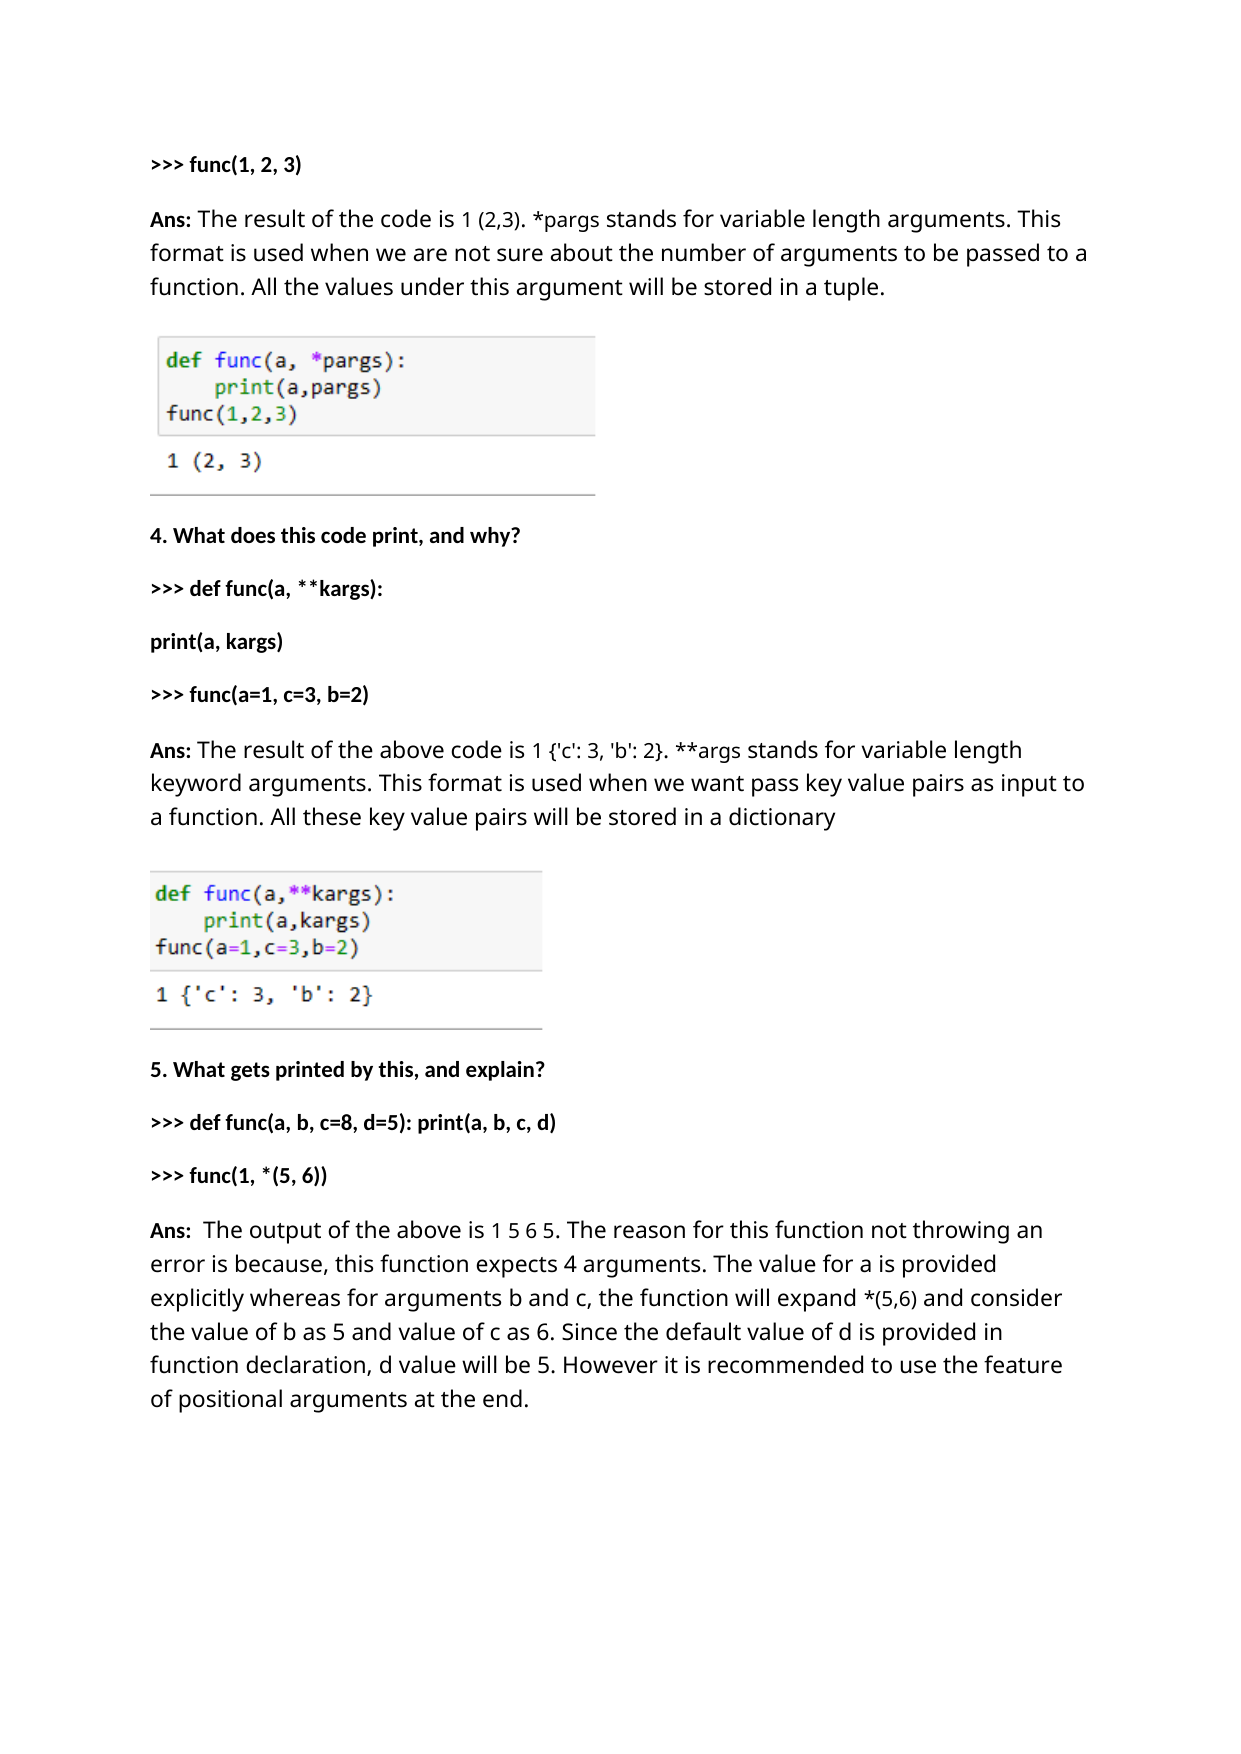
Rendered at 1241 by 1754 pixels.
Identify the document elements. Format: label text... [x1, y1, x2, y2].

text Ans: The output of the above is 1 5 6 5. The reason for this function not throwing an error is because, this function expects 4 arguments. The value for a is provided explicitly whereas for arguments b and c, the function will expand *(5,6) and consider the value of b as 5 and value of c as 6. Since the default value of d is provided in function declaration, d value will be 5. However it is recommended to use the feature of positional arguments at the end. [150, 1214, 1090, 1414]
text >>> def func(a, **kargs): [150, 574, 1090, 602]
text >>> func(1, *(5, 6)) [150, 1161, 1090, 1189]
text 5. What gets printed by this, and explain? [150, 1055, 1090, 1083]
picture [150, 857, 543, 1030]
picture [150, 327, 596, 496]
text Ans: The result of the code is 1 (2,3). *pargs stands for variable length arguments. This format is used when we are not sure about the number of arguments to be passed to a function. All the values under this argument will be stored in a tuple. [150, 203, 1090, 302]
text Ans: The result of the above code is 1 {'c': 3, 'b': 2}. **args stands for variable length keyword arguments. This format is used when we want pass key value pairs as input to a function. All these key value pairs will be stored in a dictionary [150, 734, 1090, 832]
text 4. What does this code print, and why? [150, 521, 1090, 549]
text print(a, kargs) [150, 627, 1090, 655]
text >>> def func(a, b, c=8, d=5): print(a, b, c, d) [150, 1108, 1090, 1136]
text >>> func(a=1, c=3, b=2) [150, 681, 1090, 708]
text >>> func(1, 2, 3) [150, 150, 1090, 178]
